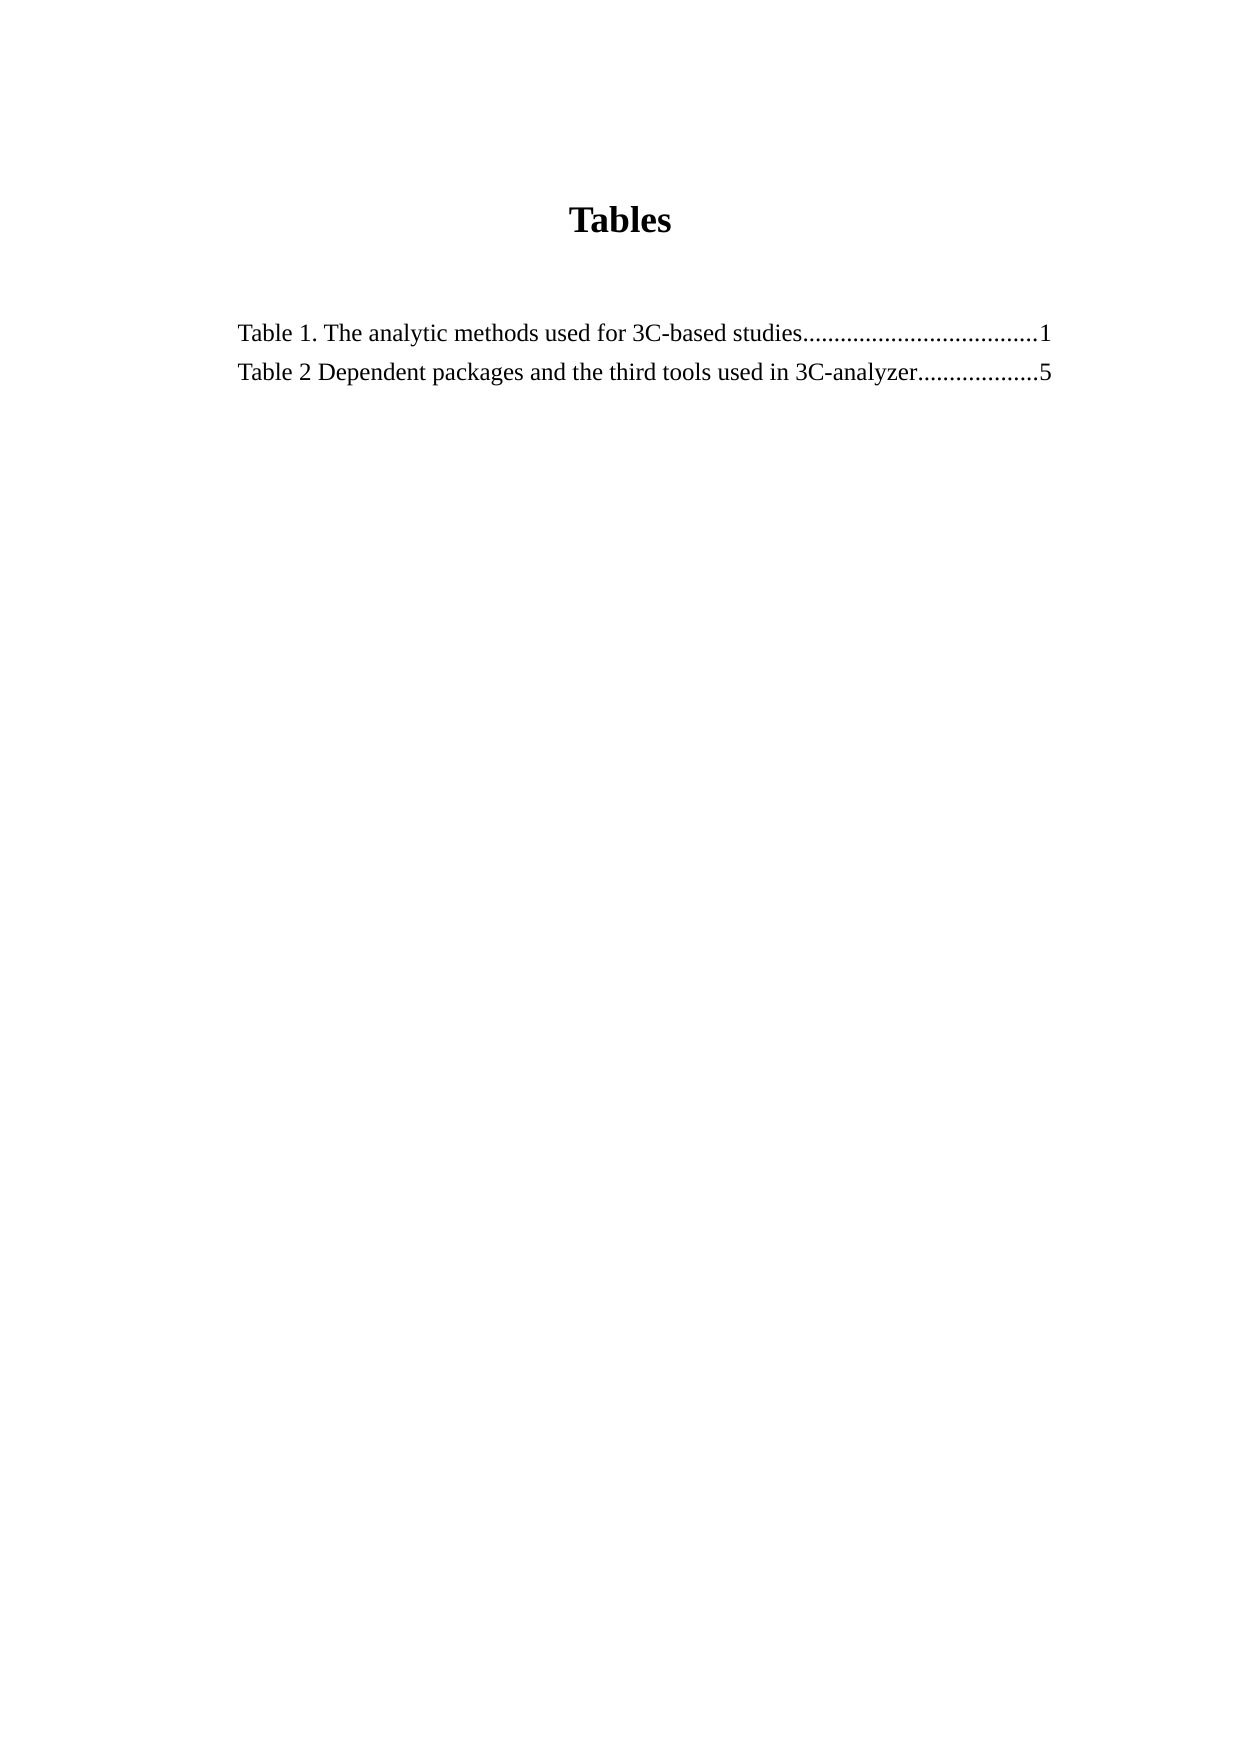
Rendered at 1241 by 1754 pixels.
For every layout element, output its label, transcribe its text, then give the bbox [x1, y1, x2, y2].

text Table 2 Dependent packages and the third tools used in 3C-analyzer 5 [237, 357, 1053, 386]
text Table 1. The analytic methods used for 3C-based studies. 1 [237, 318, 1053, 347]
subtitle Tables [187, 197, 1053, 241]
